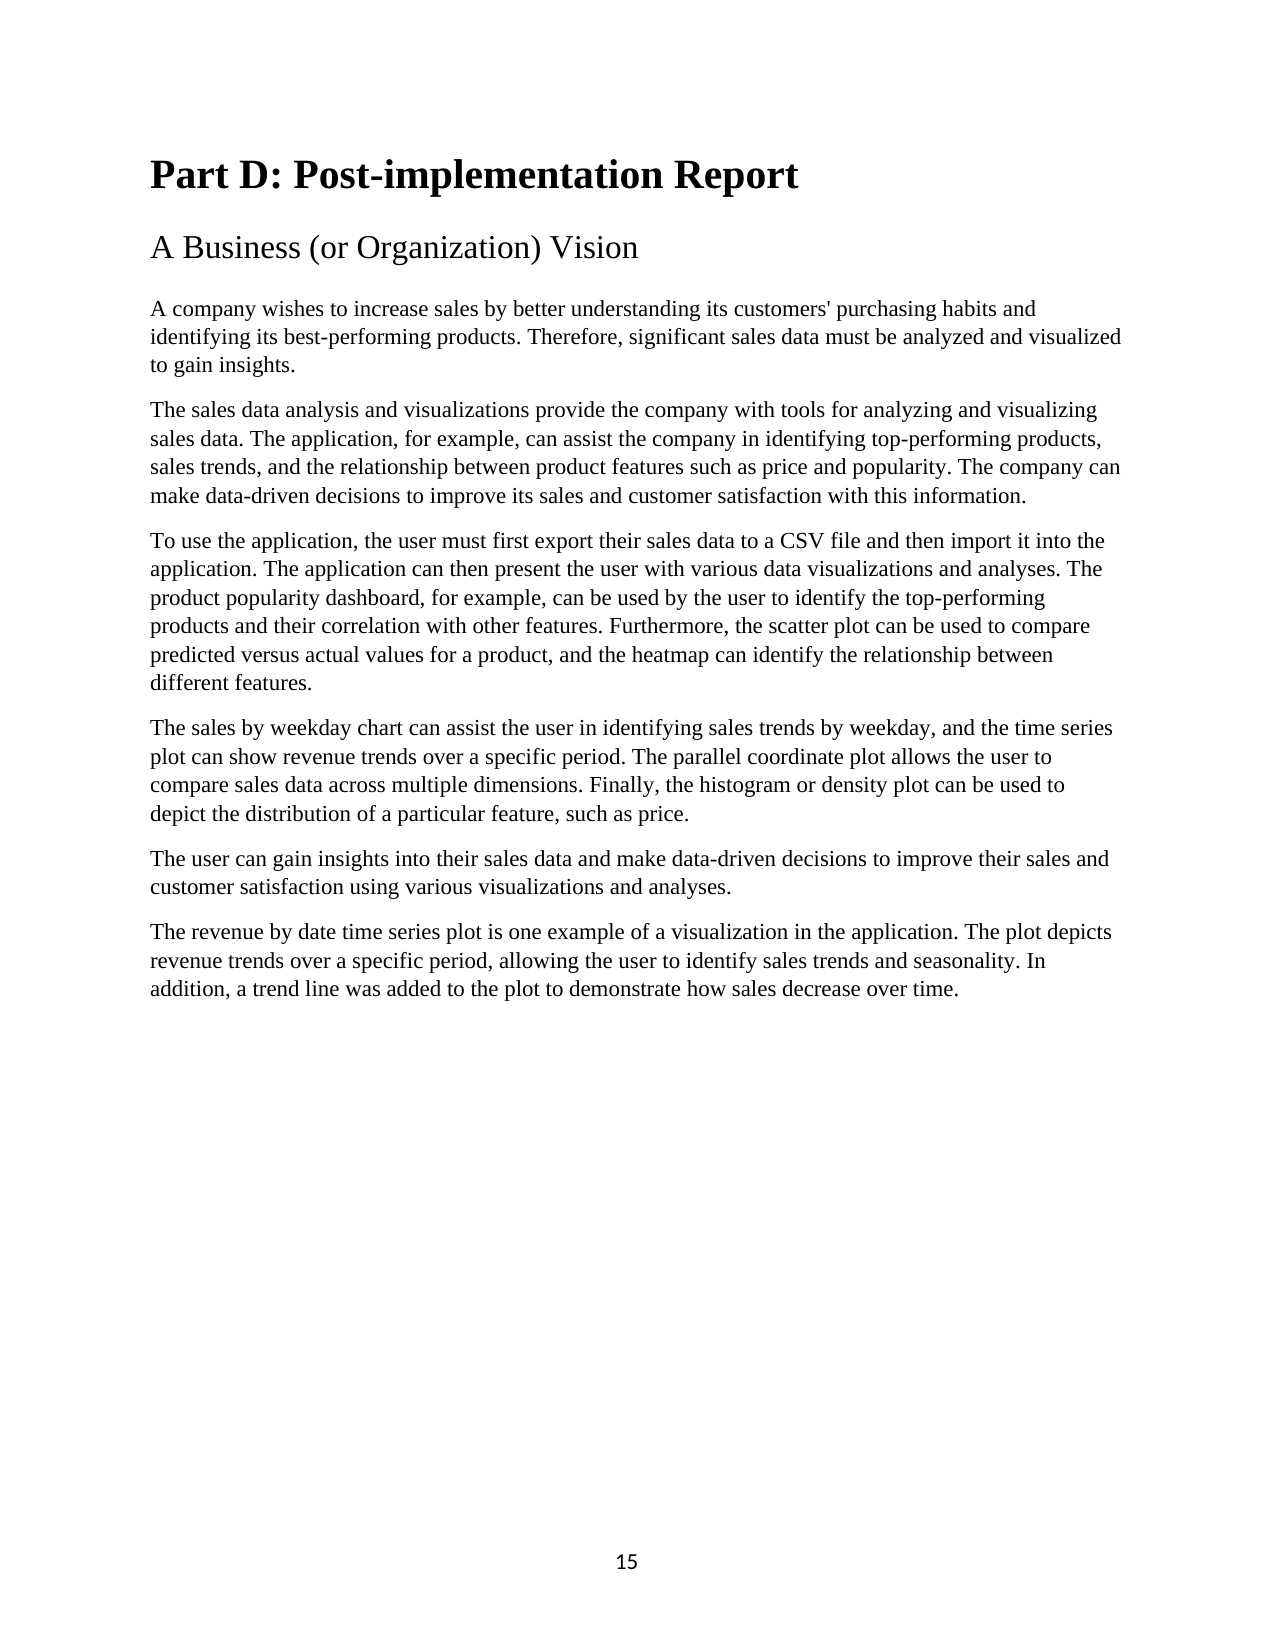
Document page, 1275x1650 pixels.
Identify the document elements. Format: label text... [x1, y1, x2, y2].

text The sales by weekday chart can assist the user in identifying sales trends by weekday, and the time series plot can show revenue trends over a specific period. The parallel coordinate plot allows the user to compare sales data across multiple dimensions. Finally, the histogram or density plot can be used to depict the distribution of a particular feature, such as price. [150, 714, 1125, 826]
text The user can gain insights into their sales data and make data-driven decisions to improve their sales and customer satisfaction using various visualizations and analyses. [150, 845, 1125, 899]
subtitle Part D: Post-implementation Report [150, 150, 1125, 198]
text A company wishes to increase sales by better understanding its customers' purchasing habits and identifying its best-performing products. Therefore, significant sales data must be analyzed and visualized to gain insights. [150, 294, 1125, 378]
subtitle A Business (or Organization) Vision [150, 227, 1125, 265]
text The sales data analysis and visualizations provide the company with tools for analyzing and visualizing sales data. The application, for example, can assist the company in identifying top-performing products, sales trends, and the relationship between product features such as price and popularity. The company can make data-driven decisions to improve its sales and customer satisfaction with this information. [150, 397, 1125, 508]
text The revenue by date time series plot is one example of a visualization in the application. The plot depicts revenue trends over a specific period, allowing the user to identify sales trends and seasonality. In addition, a trend line was added to the plot to demonstrate how sales decrease over time. [150, 918, 1125, 1001]
text To use the application, the user must first export their sales data to a CSV file and then import it into the application. The application can then present the user with various data visualizations and analyses. The product popularity dashboard, for example, can be used by the user to identify the top-performing products and their correlation with other features. Furthermore, the scatter plot can be used to compare predicted versus actual values for a product, and the heatmap can identify the relationship between different features. [150, 527, 1125, 696]
